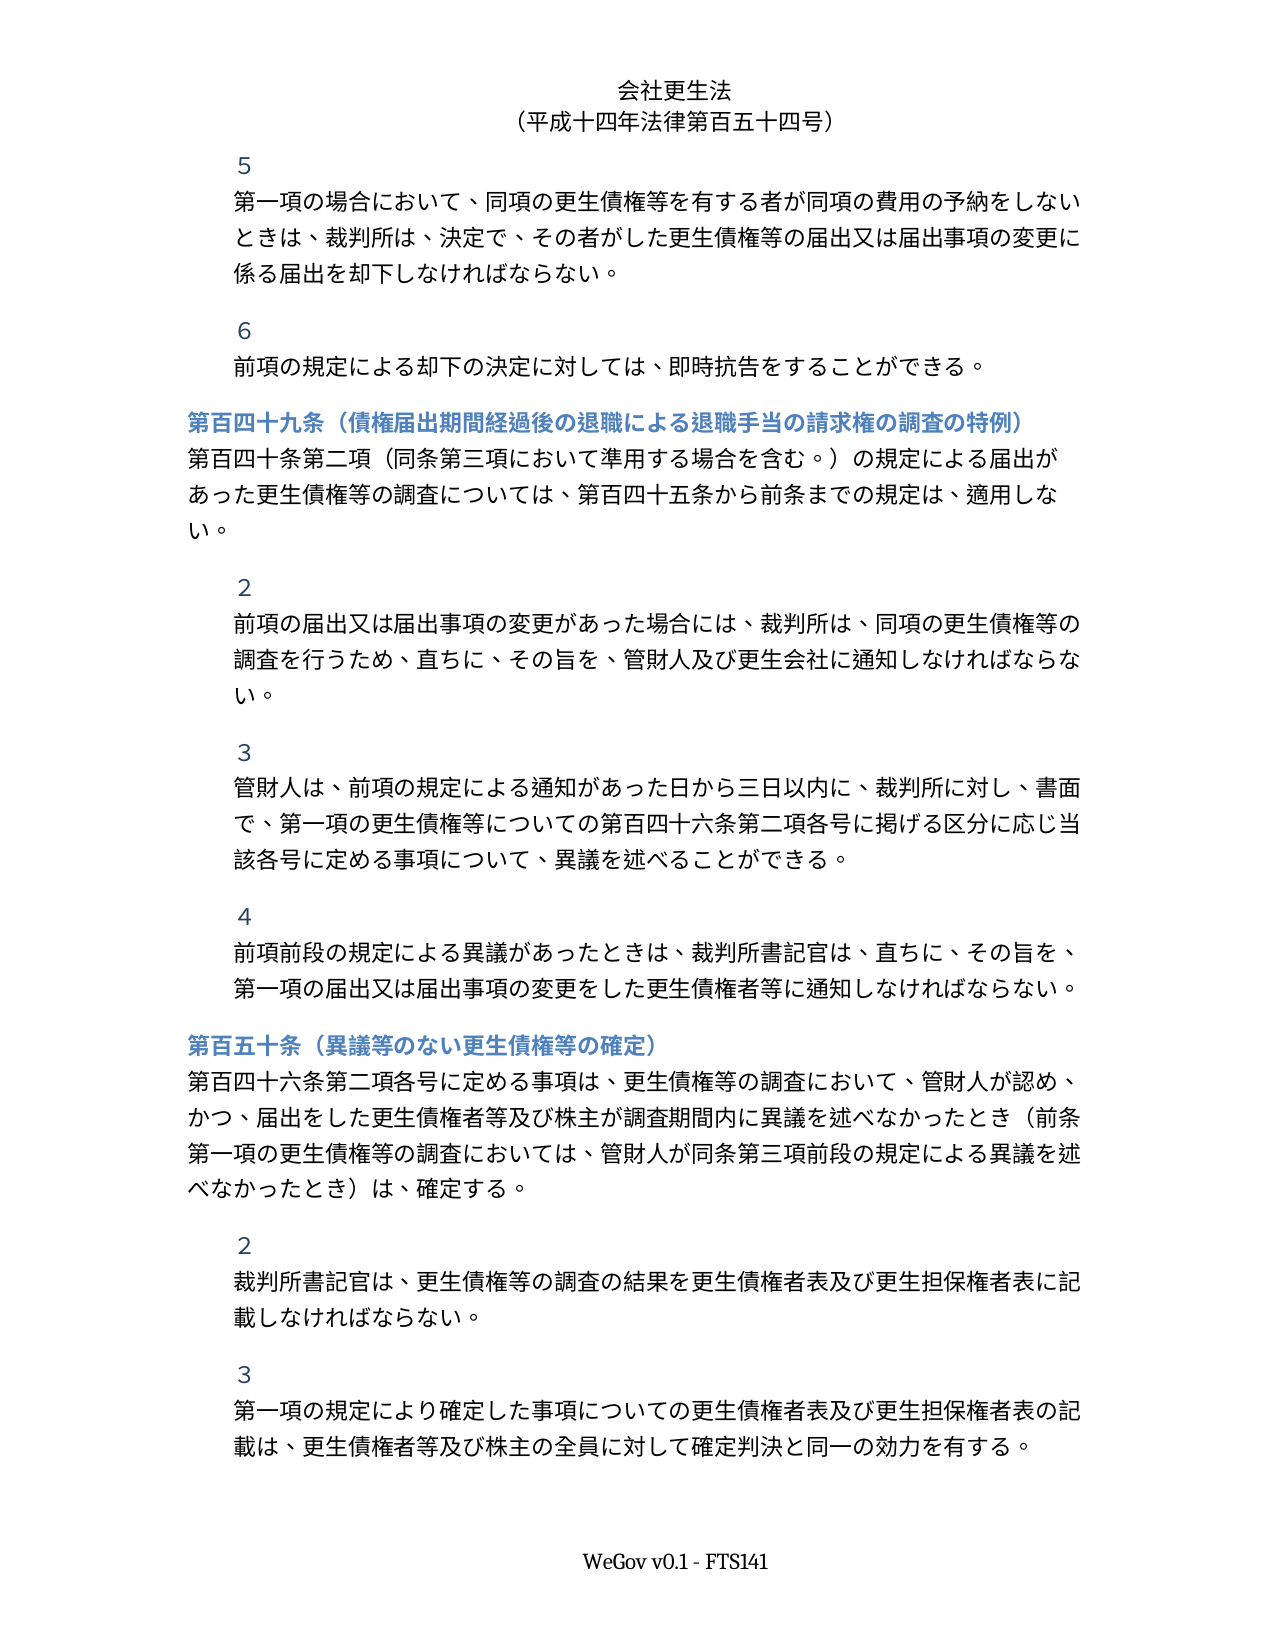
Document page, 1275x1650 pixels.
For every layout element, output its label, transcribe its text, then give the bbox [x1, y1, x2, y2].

text 前項前段の規定による異議があったときは、裁判所書記官は、直ちに、その旨を、第一項の届出又は届出事項の変更をした更生債権者等に通知しなければならない。 [233, 937, 1087, 1004]
text 第百四十六条第二項各号に定める事項は、更生債権等の調査において、管財人が認め、かつ、届出をした更生債権者等及び株主が調査期間内に異議を述べなかったとき（前条第一項の更生債権等の調査においては、管財人が同条第三項前段の規定による異議を述べなかったとき）は、確定する。 [187, 1066, 1087, 1205]
text 裁判所書記官は、更生債権等の調査の結果を更生債権者表及び更生担保権者表に記載しなければならない。 [233, 1266, 1087, 1333]
text 第百四十条第二項（同条第三項において準用する場合を含む。）の規定による届出があった更生債権等の調査については、第百四十五条から前条までの規定は、適用しない。 [187, 443, 1087, 546]
subtitle 第百四十九条（債権届出期間経過後の退職による退職手当の請求権の調査の特例） [187, 407, 1087, 438]
subtitle ２ [233, 572, 1087, 603]
text 第一項の場合において、同項の更生債権等を有する者が同項の費用の予納をしないときは、裁判所は、決定で、その者がした更生債権等の届出又は届出事項の変更に係る届出を却下しなければならない。 [233, 186, 1087, 289]
text 前項の届出又は届出事項の変更があった場合には、裁判所は、同項の更生債権等の調査を行うため、直ちに、その旨を、管財人及び更生会社に通知しなければならない。 [233, 608, 1087, 711]
subtitle 第百五十条（異議等のない更生債権等の確定） [187, 1030, 1087, 1061]
subtitle ５ [233, 150, 1087, 181]
text 第一項の規定により確定した事項についての更生債権者表及び更生担保権者表の記載は、更生債権者等及び株主の全員に対して確定判決と同一の効力を有する。 [233, 1395, 1087, 1462]
subtitle ３ [233, 1359, 1087, 1390]
subtitle ６ [233, 314, 1087, 346]
text 前項の規定による却下の決定に対しては、即時抗告をすることができる。 [233, 351, 1087, 382]
text 管財人は、前項の規定による通知があった日から三日以内に、裁判所に対し、書面で、第一項の更生債権等についての第百四十六条第二項各号に掲げる区分に応じ当該各号に定める事項について、異議を述べることができる。 [233, 772, 1087, 876]
subtitle ２ [233, 1230, 1087, 1261]
subtitle ４ [233, 901, 1087, 932]
subtitle ３ [233, 736, 1087, 768]
